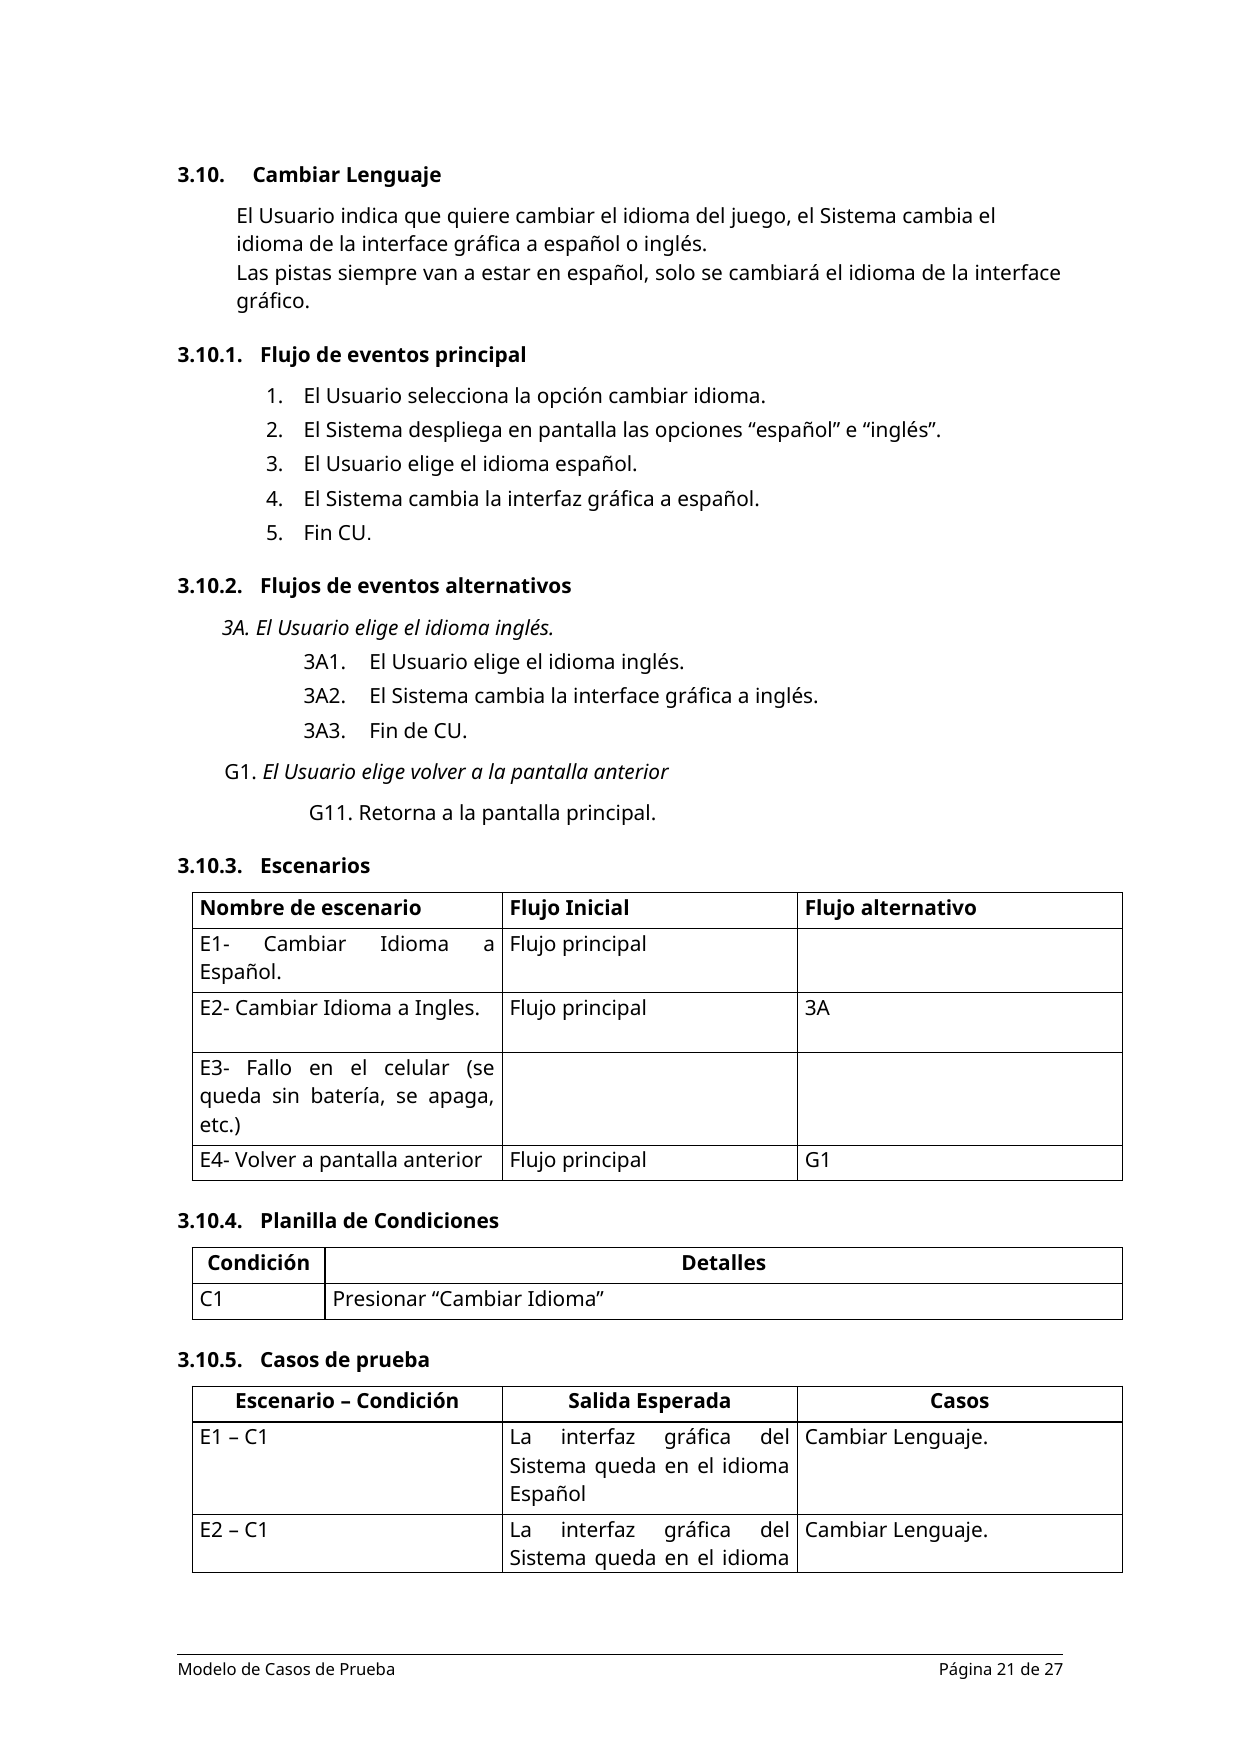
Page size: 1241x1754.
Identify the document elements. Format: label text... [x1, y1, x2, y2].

table_cell Cambiar Lenguaje. [798, 1423, 1122, 1514]
table_header Flujo alternativo [798, 893, 1122, 928]
text Cambiar Lenguaje [177, 160, 1063, 188]
text Escenarios [177, 851, 1063, 880]
list El Usuario elige el idioma español. [266, 449, 1063, 478]
table_cell Flujo principal [503, 929, 797, 992]
table_cell E2 – C1 [193, 1515, 502, 1572]
list El Sistema despliega en pantalla las opciones “español” e “inglés”. [266, 415, 1063, 443]
table_header Nombre de escenario [193, 893, 502, 928]
table_cell E1- Cambiar Idioma a Español. [193, 929, 502, 992]
text G11. Retorna a la pantalla principal. [308, 798, 1063, 826]
table_header Escenario – Condición [193, 1387, 502, 1421]
table_cell E2- Cambiar Idioma a Ingles. [193, 993, 502, 1052]
table_header Detalles [326, 1248, 1122, 1283]
table_header Salida Esperada [503, 1387, 797, 1421]
list El Sistema cambia la interfaz gráfica a español. [266, 484, 1063, 512]
table_cell G1 [798, 1146, 1122, 1180]
list El Usuario selecciona la opción cambiar idioma. [266, 381, 1063, 409]
list G1. El Usuario elige volver a la pantalla anterior [224, 757, 1063, 785]
table_cell [798, 1053, 1122, 1144]
table_cell Presionar “Cambiar Idioma” [326, 1284, 1122, 1319]
table_cell [798, 929, 1122, 992]
text El Usuario indica que quiere cambiar el idioma del juego, el Sistema cambia el idioma de la interface gráfica a español o inglés. [236, 201, 1063, 258]
table_cell E3- Fallo en el celular (se queda sin batería, se apaga, etc.) [193, 1053, 502, 1144]
table_cell Flujo principal [503, 993, 797, 1052]
list Fin CU. [266, 518, 1063, 547]
table_header Condición [193, 1248, 324, 1283]
table_header Casos [798, 1387, 1122, 1421]
table_cell C1 [193, 1284, 324, 1319]
table_cell Cambiar Lenguaje. [798, 1515, 1122, 1572]
table_cell E1 – C1 [193, 1423, 502, 1514]
text Planilla de Condiciones [177, 1206, 1063, 1235]
text Casos de prueba [177, 1345, 1063, 1373]
table_cell 3A [798, 993, 1122, 1052]
table_cell E4- Volver a pantalla anterior [193, 1146, 502, 1180]
table_cell [503, 1053, 797, 1144]
table_cell La interfaz gráfica del Sistema queda en el idioma Español [503, 1423, 797, 1514]
table_header Flujo Inicial [503, 893, 797, 928]
text 3A1. El Usuario elige el idioma inglés. [303, 647, 1063, 676]
text 3A. El Usuario elige el idioma inglés. [222, 613, 1063, 641]
text 3A3. Fin de CU. [303, 716, 1063, 744]
text 3A2. El Sistema cambia la interface gráfica a inglés. [303, 682, 1063, 710]
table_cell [503, 1515, 797, 1572]
table_cell Flujo principal [503, 1146, 797, 1180]
text Flujos de eventos alternativos [177, 572, 1063, 600]
text Flujo de eventos principal [177, 340, 1063, 368]
text Las pistas siempre van a estar en español, solo se cambiará el idioma de la interface gráfico. [236, 258, 1063, 315]
